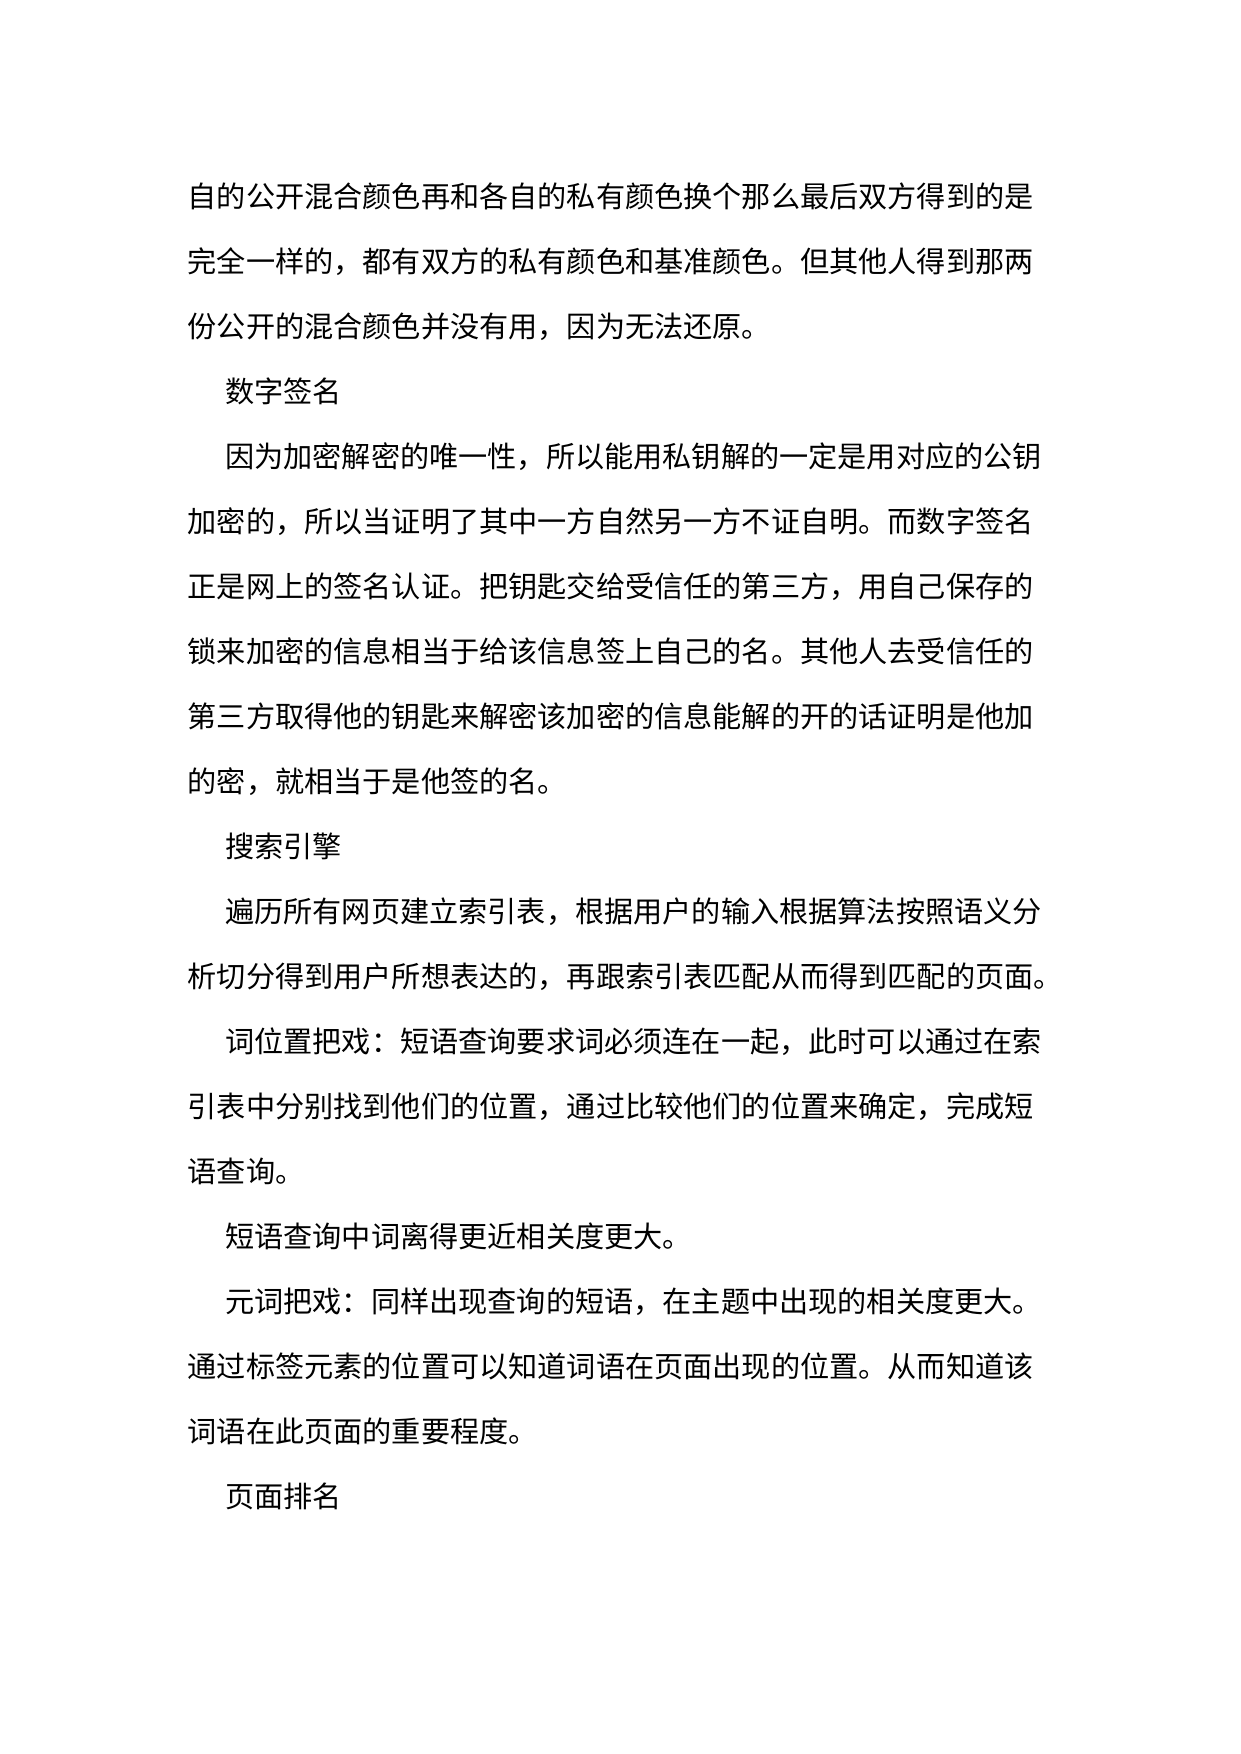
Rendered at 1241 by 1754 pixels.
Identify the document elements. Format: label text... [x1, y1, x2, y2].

text 页面排名 [187, 1462, 1053, 1527]
text 短语查询中词离得更近相关度更大。 [187, 1202, 1053, 1267]
text 因为加密解密的唯一性，所以能用私钥解的一定是用对应的公钥加密的，所以当证明了其中一方自然另一方不证自明。而数字签名正是网上的签名认证。把钥匙交给受信任的第三方，用自己保存的锁来加密的信息相当于给该信息签上自己的名。其他人去受信任的第三方取得他的钥匙来解密该加密的信息能解的开的话证明是他加的密，就相当于是他签的名。 [187, 422, 1053, 812]
text 词位置把戏：短语查询要求词必须连在一起，此时可以通过在索引表中分别找到他们的位置，通过比较他们的位置来确定，完成短语查询。 [187, 1007, 1053, 1202]
text 元词把戏：同样出现查询的短语，在主题中出现的相关度更大。通过标签元素的位置可以知道词语在页面出现的位置。从而知道该词语在此页面的重要程度。 [187, 1267, 1053, 1462]
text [187, 162, 1053, 357]
text 数字签名 [187, 357, 1053, 422]
text 搜索引擎 [187, 812, 1053, 877]
text 遍历所有网页建立索引表，根据用户的输入根据算法按照语义分析切分得到用户所想表达的，再跟索引表匹配从而得到匹配的页面。 [187, 877, 1053, 1007]
